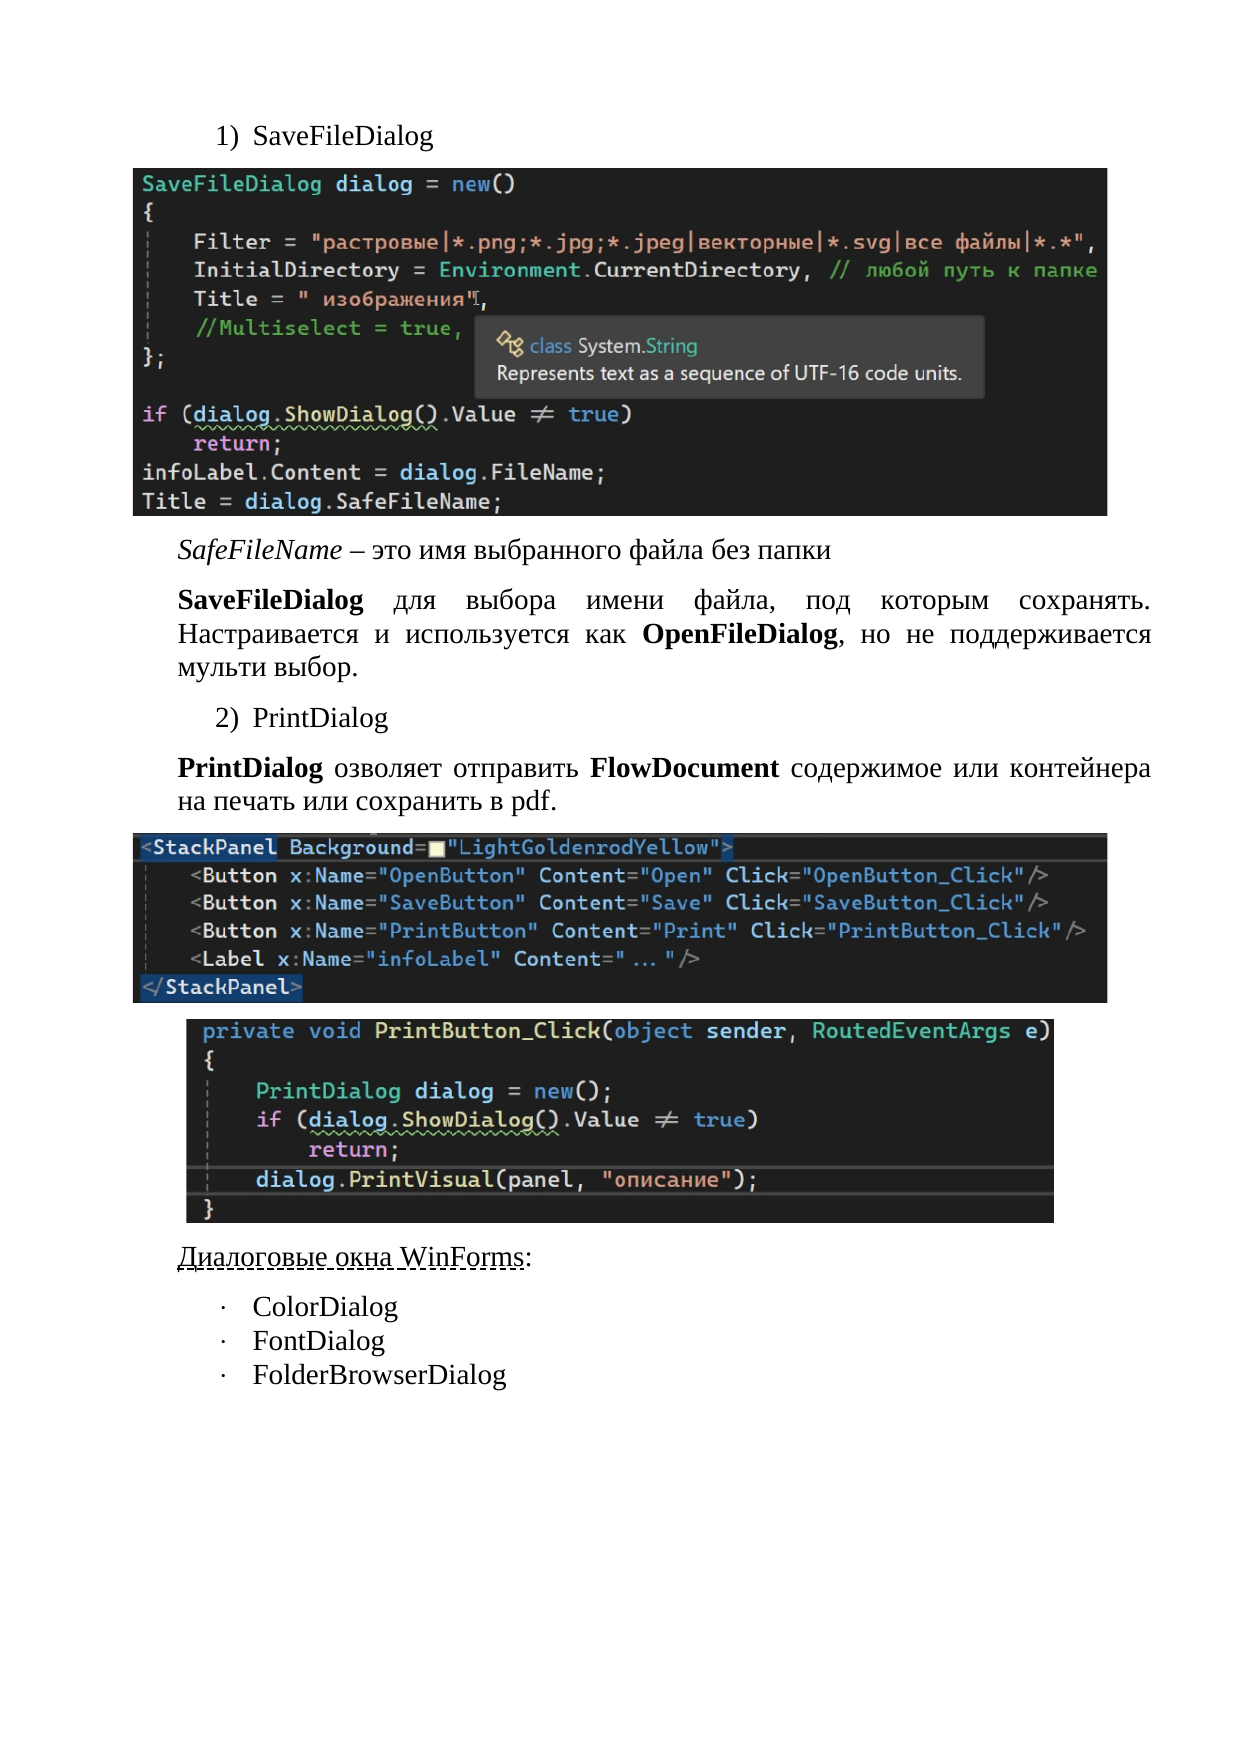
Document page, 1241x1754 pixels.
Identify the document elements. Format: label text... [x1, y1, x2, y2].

list FontDialog [215, 1323, 1152, 1357]
list PrintDialog [215, 700, 1152, 733]
list FolderBrowserDialog [215, 1357, 1152, 1391]
list ColorDialog [215, 1289, 1152, 1323]
text PrintDialog озволяет отправить FlowDocument содержимое или контейнера на печать или сохранить в pdf. [177, 750, 1152, 817]
picture [186, 1019, 1054, 1223]
picture [132, 168, 1108, 516]
text Диалоговые окна WinForms: [177, 1239, 1152, 1273]
text SaveFileDialog для выбора имени файла, под которым сохранять. Настраивается и используется как OpenFileDialog, но не поддерживается мульти выбор. [177, 582, 1152, 683]
list SaveFileDialog [215, 118, 1152, 152]
picture [132, 833, 1108, 1003]
text SafeFileName – это имя выбранного файла без папки [177, 532, 1152, 566]
